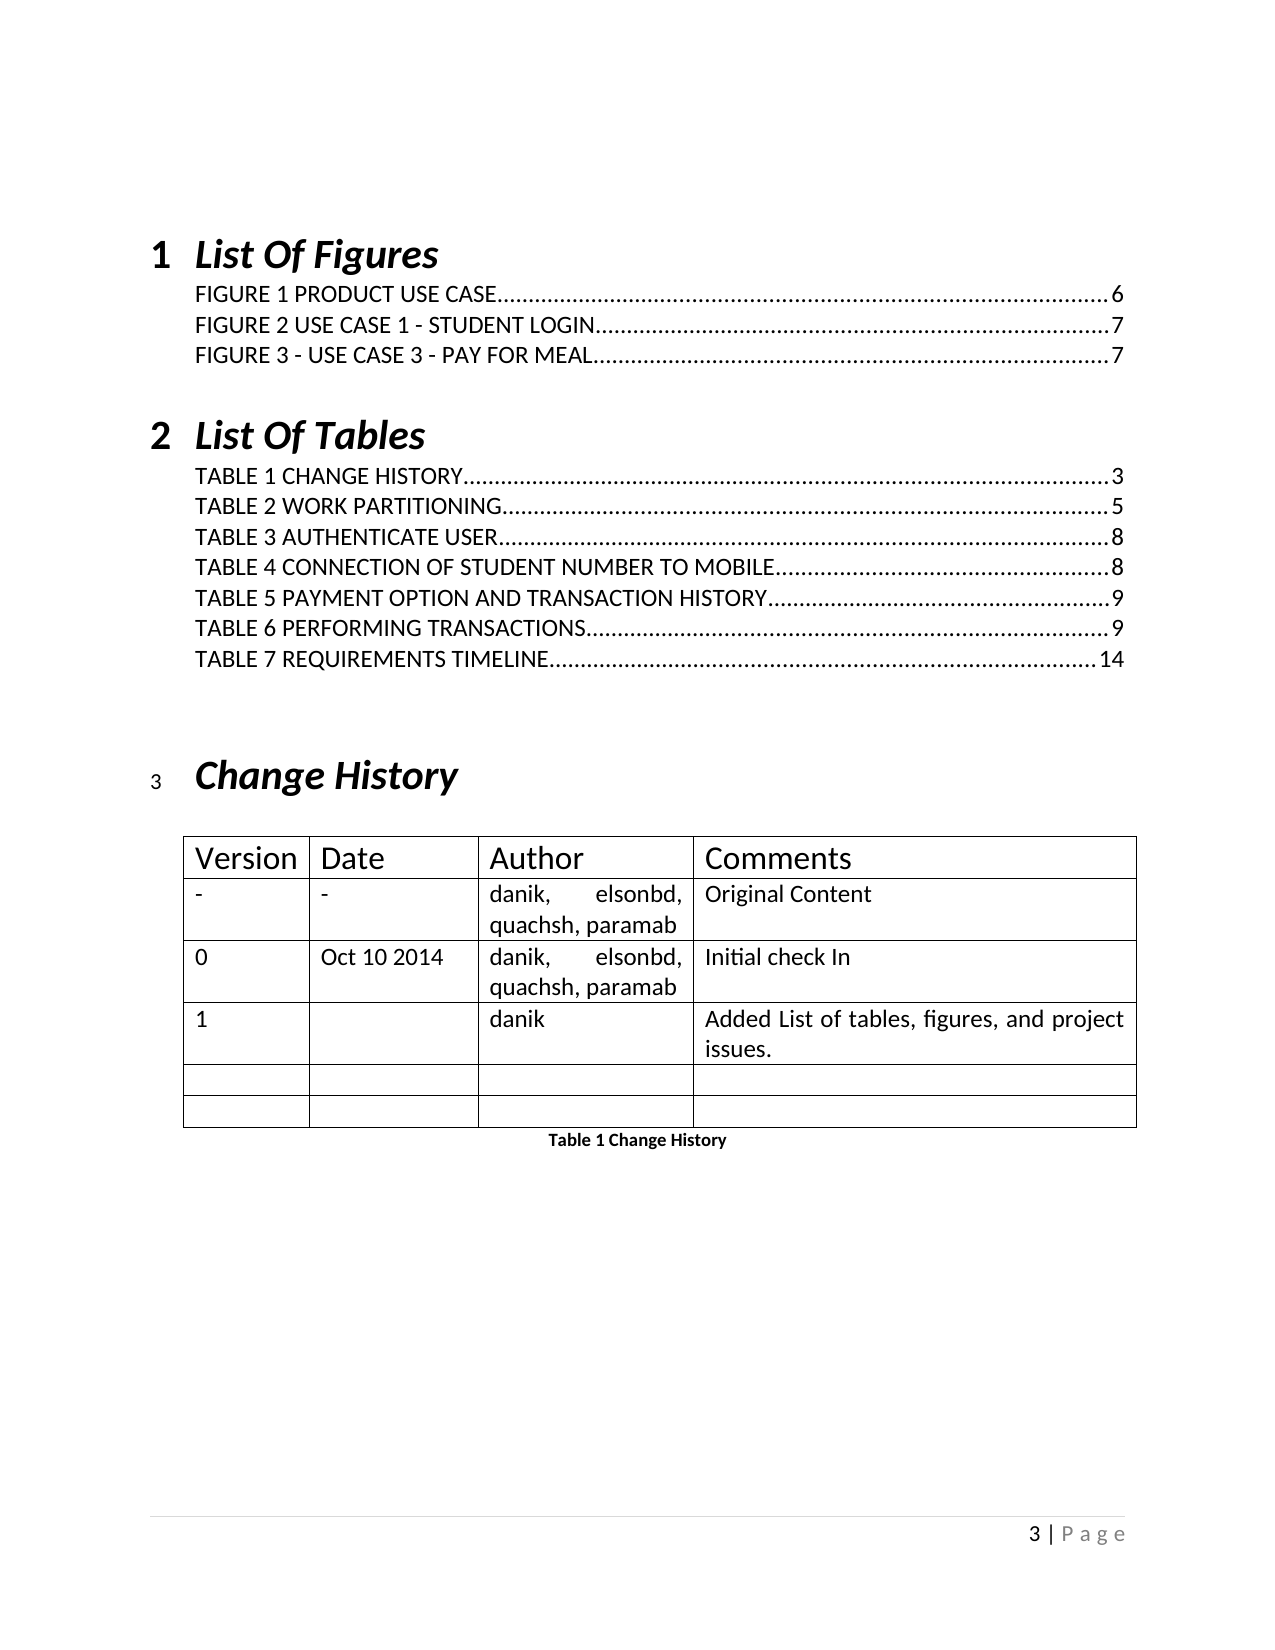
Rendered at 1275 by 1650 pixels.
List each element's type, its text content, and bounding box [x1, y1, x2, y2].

table_cell Initial check In [694, 941, 1136, 1002]
table_cell Added List of tables, figures, and project issues. [694, 1003, 1136, 1064]
table_cell [479, 1065, 693, 1095]
text Table 6 Performing Transactions 9 [195, 612, 1125, 643]
table_cell 0 [184, 941, 309, 1002]
table_header Date [310, 837, 478, 878]
table_cell danik, elsonbd, quachsh, paramab [479, 879, 693, 940]
table_cell [310, 1096, 478, 1127]
table_cell - [310, 879, 478, 940]
text Change History [150, 749, 1125, 799]
table_header Comments [694, 837, 1136, 878]
table_cell - [184, 879, 309, 940]
text Figure 1 Product Use Case 6 [195, 278, 1125, 309]
text Table 3 Authenticate User 8 [195, 521, 1125, 551]
text Table 1 Change History 3 [195, 460, 1125, 490]
text Table 4 Connection of Student Number to Mobile 8 [195, 551, 1125, 582]
table_cell [184, 1096, 309, 1127]
text Figure 2 Use Case 1 - Student Login 7 [195, 309, 1125, 339]
text List Of Tables [150, 409, 1125, 460]
text Table 7 Requirements Timeline 14 [195, 643, 1125, 673]
table_header Version [184, 837, 309, 878]
table_cell danik [479, 1003, 693, 1064]
text Table 2 Work Partitioning 5 [195, 490, 1125, 521]
table_cell [694, 1096, 1136, 1127]
table_cell 1 [184, 1003, 309, 1064]
table_header Author [479, 837, 693, 878]
table_cell Original Content [694, 879, 1136, 940]
table_cell danik, elsonbd, quachsh, paramab [479, 941, 693, 1002]
table_cell [694, 1065, 1136, 1095]
table_cell [310, 1065, 478, 1095]
table_cell [310, 1003, 478, 1064]
table_cell [479, 1096, 693, 1127]
text Table 1 Change History [150, 1128, 1125, 1151]
table_cell [184, 1065, 309, 1095]
text Table 5 Payment Option and Transaction History 9 [195, 582, 1125, 612]
table_cell Oct 10 2014 [310, 941, 478, 1002]
text List Of Figures [150, 228, 1125, 278]
text Figure 3 - Use Case 3 - Pay for meal 7 [195, 339, 1125, 370]
